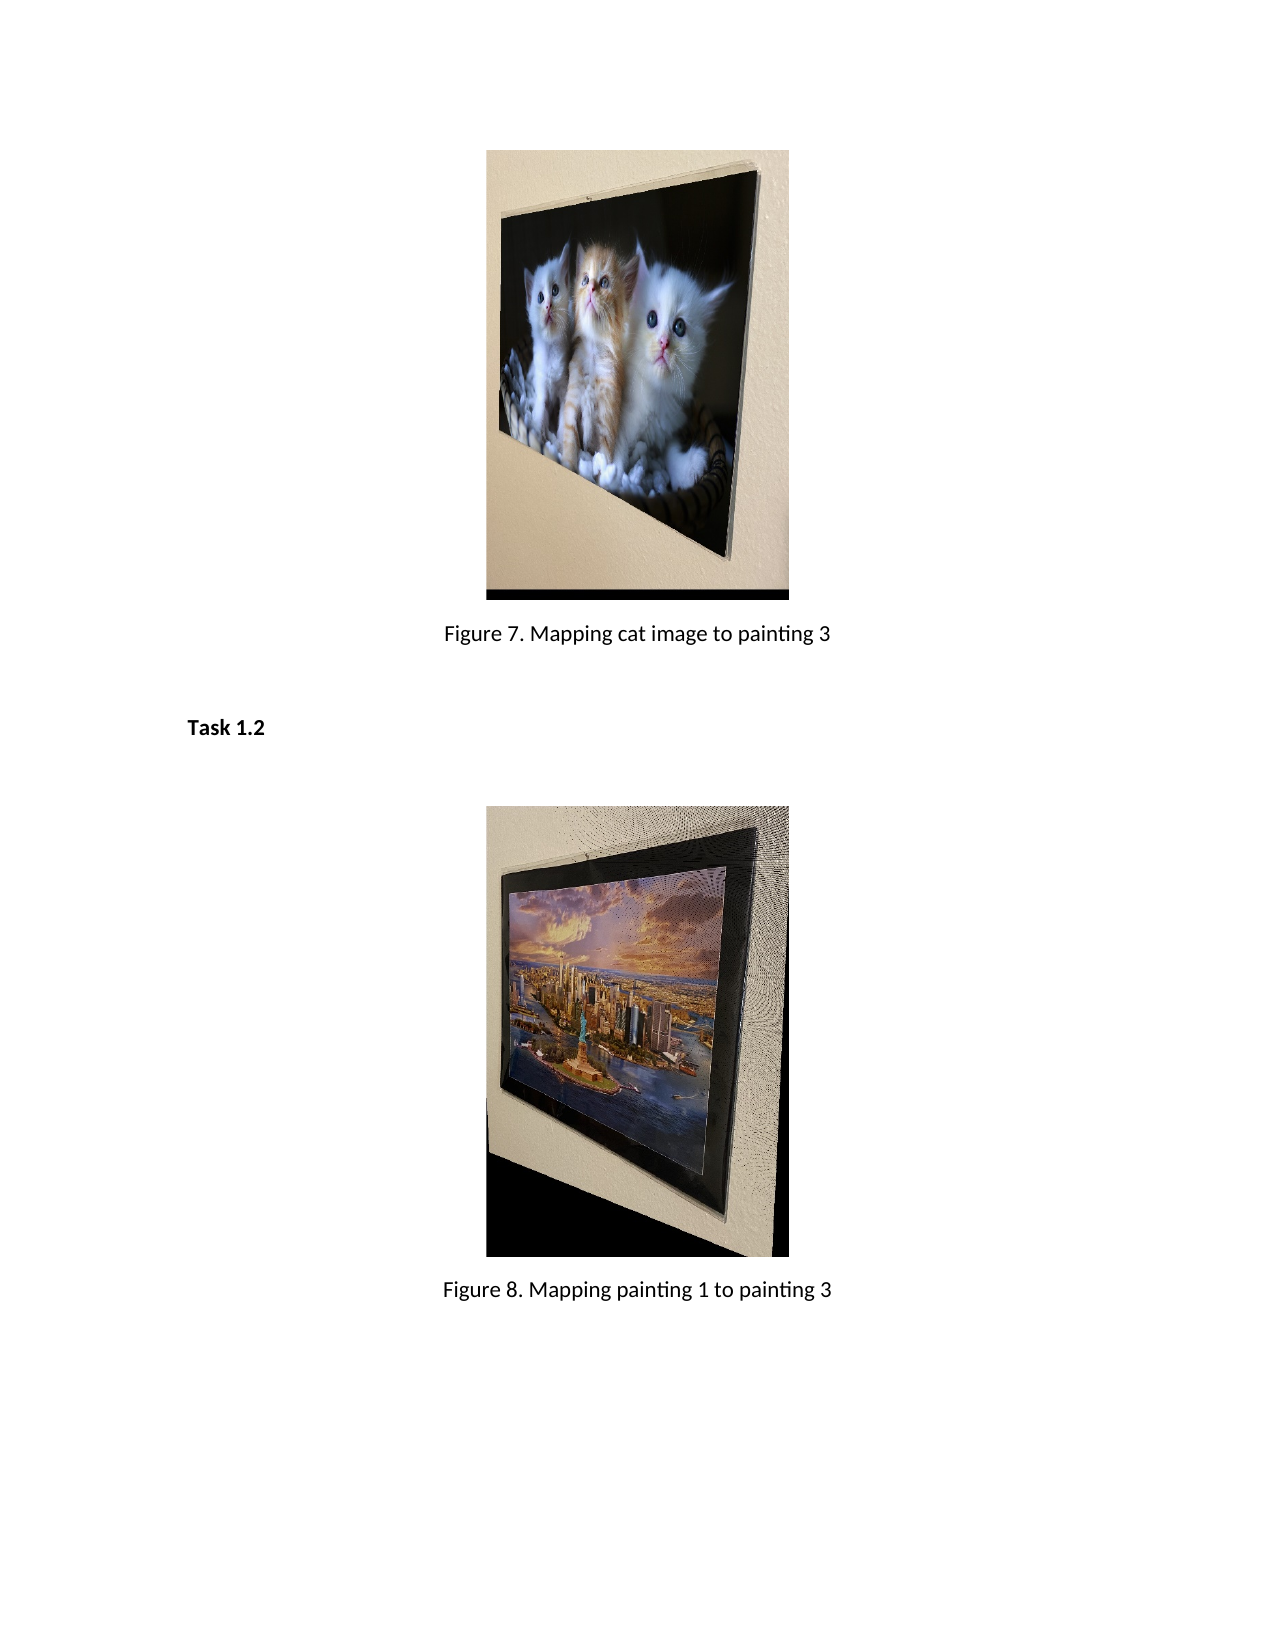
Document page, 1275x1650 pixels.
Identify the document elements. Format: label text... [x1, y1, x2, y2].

text Figure 7. Mapping cat image to painting 3 [187, 619, 1087, 647]
picture [486, 806, 789, 1257]
text Figure 8. Mapping painting 1 to painting 3 [187, 1275, 1087, 1303]
text Task 1.2 [187, 713, 1087, 741]
picture [486, 150, 789, 600]
